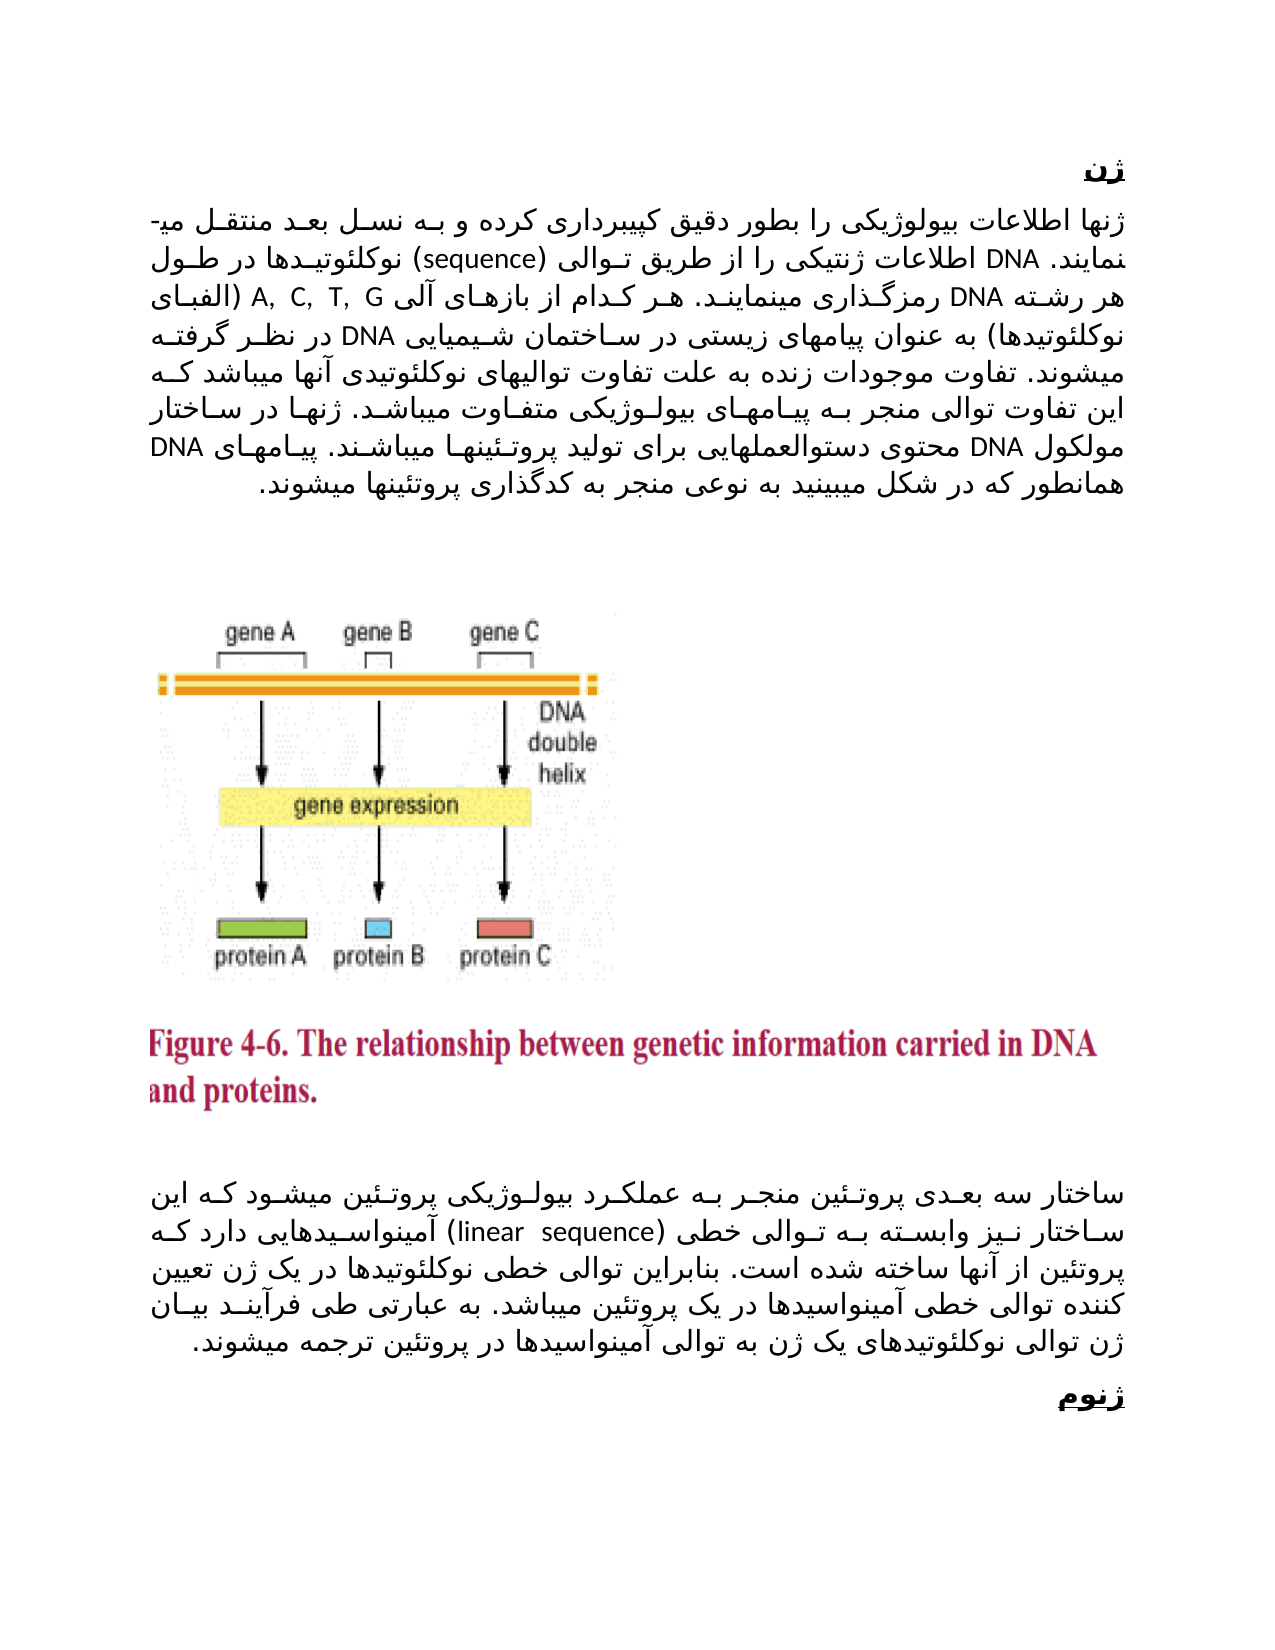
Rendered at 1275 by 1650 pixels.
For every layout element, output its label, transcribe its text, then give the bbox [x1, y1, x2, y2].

text ژنها اطلاعات بیولوژیکی را بطور دقیق کپیبرداری کرده و به نسل بعد منتقل مینمایند. DNA اطلاعات ژنتیکی را از طریق توالی (sequence) نوکلئوتیدها در طول هر رشته DNA رمزگذاری مینمایند. هر کدام از بازهای آلی A, C, T, G (الفبای نوکلئوتیدها) به عنوان پیامهای زیستی در ساختمان شیمیایی DNA در نظر گرفته میشوند. تفاوت موجودات زنده به علت تفاوت توالیهای نوکلئوتیدی آنها میباشد که این تفاوت توالی منجر به پیامهای بیولوژیکی متفاوت میباشد. ژنها در ساختار مولکول DNA محتوی دستوالعملهایی برای تولید پروتئینها میباشند. پیامهای DNA همانطور که در شکل میبینید به نوعی منجر به کدگذاری پروتئینها میشوند. [150, 203, 1125, 501]
text ساختار سه بعدی پروتئین منجر به عملکرد بیولوژیکی پروتئین میشود که این ساختار نیز وابسته به توالی خطی (linear sequence) آمینواسیدهایی دارد که پروتئین از آنها ساخته شده است. بنابراین توالی خطی نوکلئوتیدها در یک ژن تعیین کننده توالی خطی آمینواسیدها در یک پروتئین میباشد. به عبارتی طی فرآیند بیان ژن توالی نوکلئوتیدهای یک ژن به توالی آمینواسیدها در پروتئین ترجمه میشوند. [150, 1176, 1125, 1358]
text ژنوم [150, 1378, 1125, 1412]
picture [150, 575, 1125, 1157]
text ژن [150, 150, 1125, 184]
